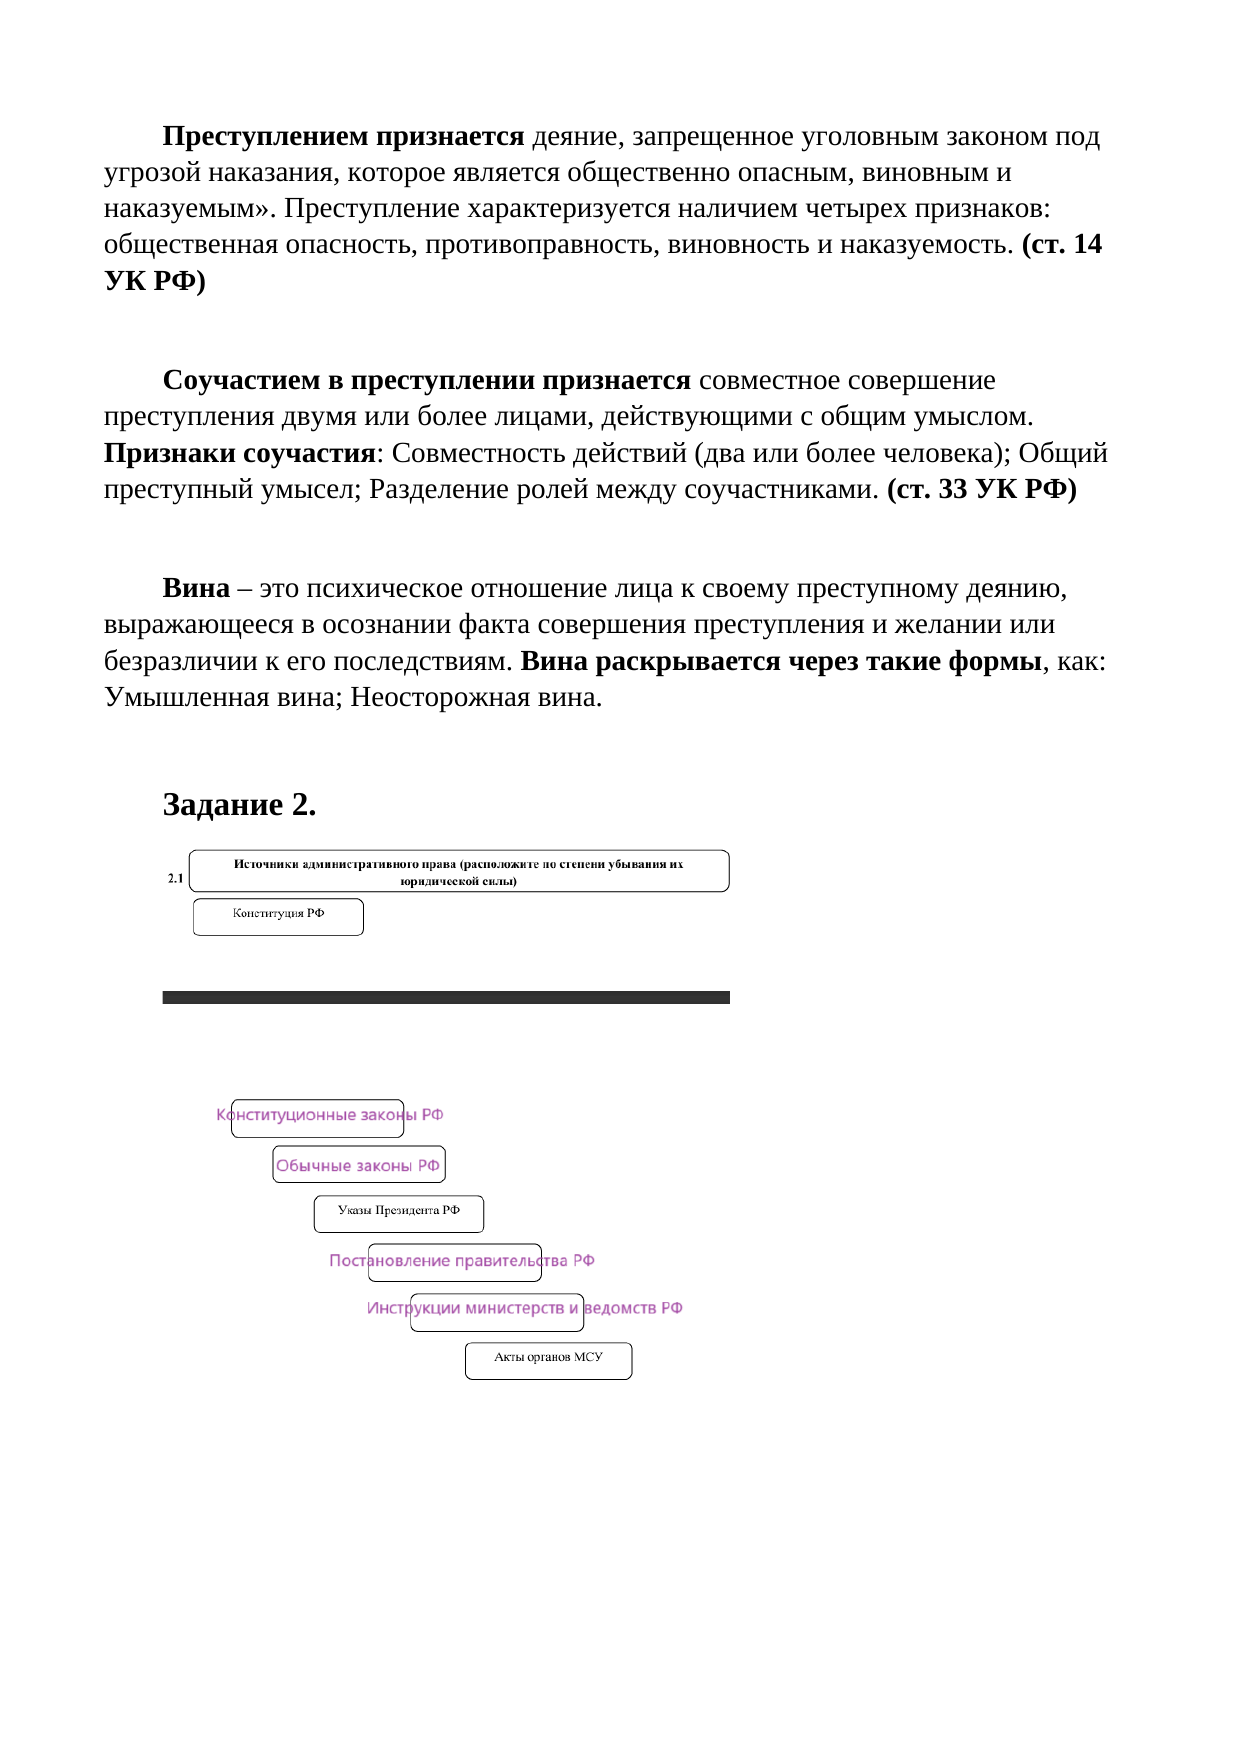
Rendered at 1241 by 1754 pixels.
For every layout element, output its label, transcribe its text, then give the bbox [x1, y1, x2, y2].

text Преступлением признается деяние, запрещенное уголовным законом под угрозой наказания, которое является общественно опасным, виновным и наказуемым». Преступление характеризуется наличием четырех признаков: общественная опасность, противоправность, виновность и наказуемость. (ст. 14 УК РФ) [103, 118, 1152, 296]
text Соучастием в преступлении признается совместное совершение преступления двумя или более лицами, действующими с общим умыслом. Признаки соучастия: Совместность действий (два или более человека); Общий преступный умысел; Разделение ролей между соучастниками. (ст. 33 УК РФ) [103, 362, 1152, 504]
text Задание 2. [103, 784, 1152, 823]
picture [162, 842, 730, 1395]
text Вина – это психическое отношение лица к своему преступному деянию, выражающееся в осознании факта совершения преступления и желании или безразличии к его последствиям. Вина раскрывается через такие формы, как: Умышленная вина; Неосторожная вина. [103, 571, 1152, 712]
